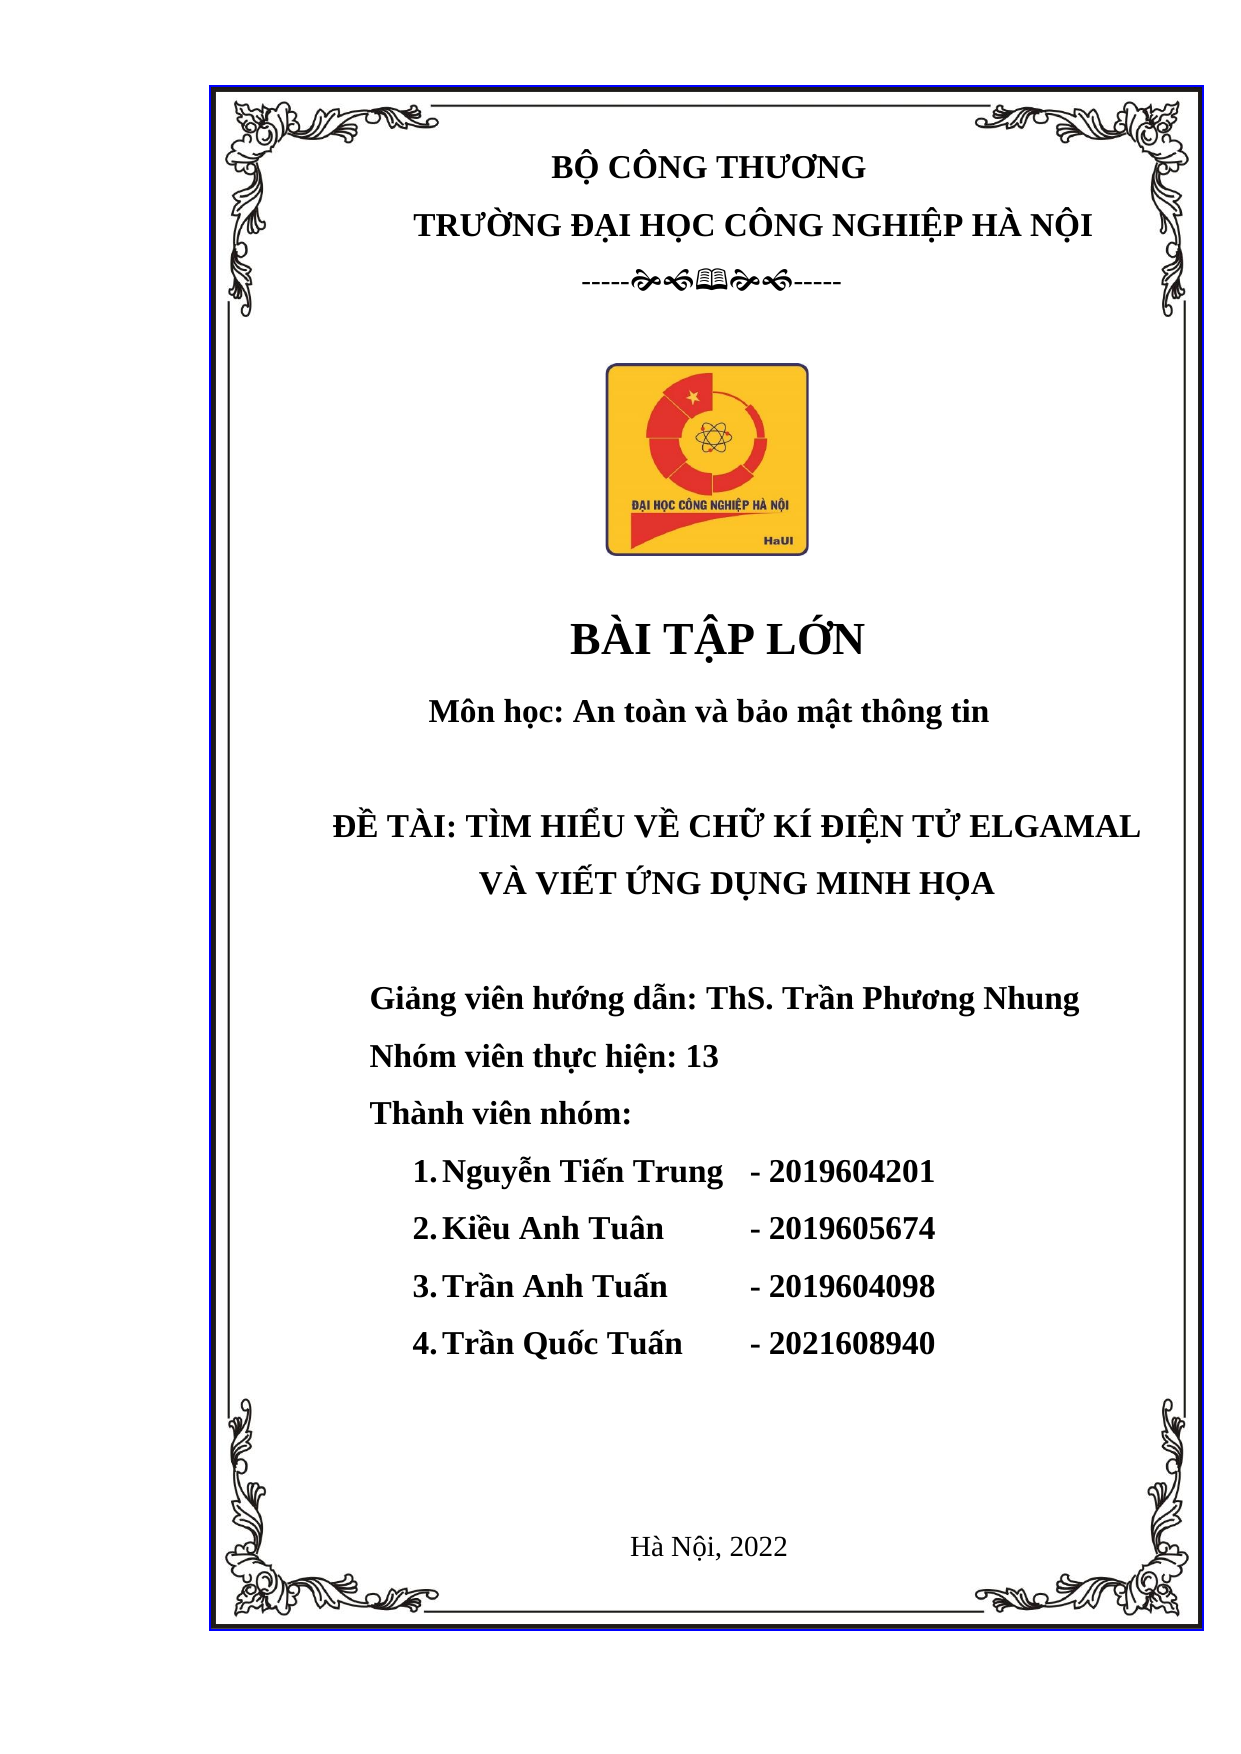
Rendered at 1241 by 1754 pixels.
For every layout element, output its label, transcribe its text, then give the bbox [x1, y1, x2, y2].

text ĐỀ TÀI: TÌM HIỂU VỀ CHỮ KÍ ĐIỆN TỬ ELGAMAL [236, 806, 1211, 844]
table_header Nguyễn Tiến Trung Kiều Anh Tuân Trần Anh Tuấn Trần Quốc Tuấn [384, 1151, 738, 1378]
text Giảng viên hướng dẫn: ThS. Trần Phương Nhung [369, 978, 1122, 1017]
text VÀ VIẾT ỨNG DỤNG MINH HỌA [236, 863, 1211, 902]
text Hà Nội, 2022 [236, 1529, 1122, 1563]
picture [211, 729, 1202, 1629]
picture [211, 87, 1202, 148]
text TRƯỜNG ĐẠI HỌC CÔNG NGHIỆP HÀ NỘI [236, 205, 1211, 243]
text Nhóm viên thực hiện: 13 [369, 1036, 1122, 1074]
picture [211, 186, 1202, 691]
table_header 2019604201 2019605674 2019604098 2021608940 [738, 1151, 1121, 1378]
text -----🙞🙜🕮🙞🙜----- [236, 263, 1211, 296]
text Thành viên nhóm: [369, 1093, 1122, 1132]
text BỘ CÔNG THƯƠNG [207, 148, 1211, 186]
text BÀI TẬP LỚN [226, 612, 1211, 664]
text Môn học: An toàn và bảo mật thông tin [207, 691, 1211, 729]
